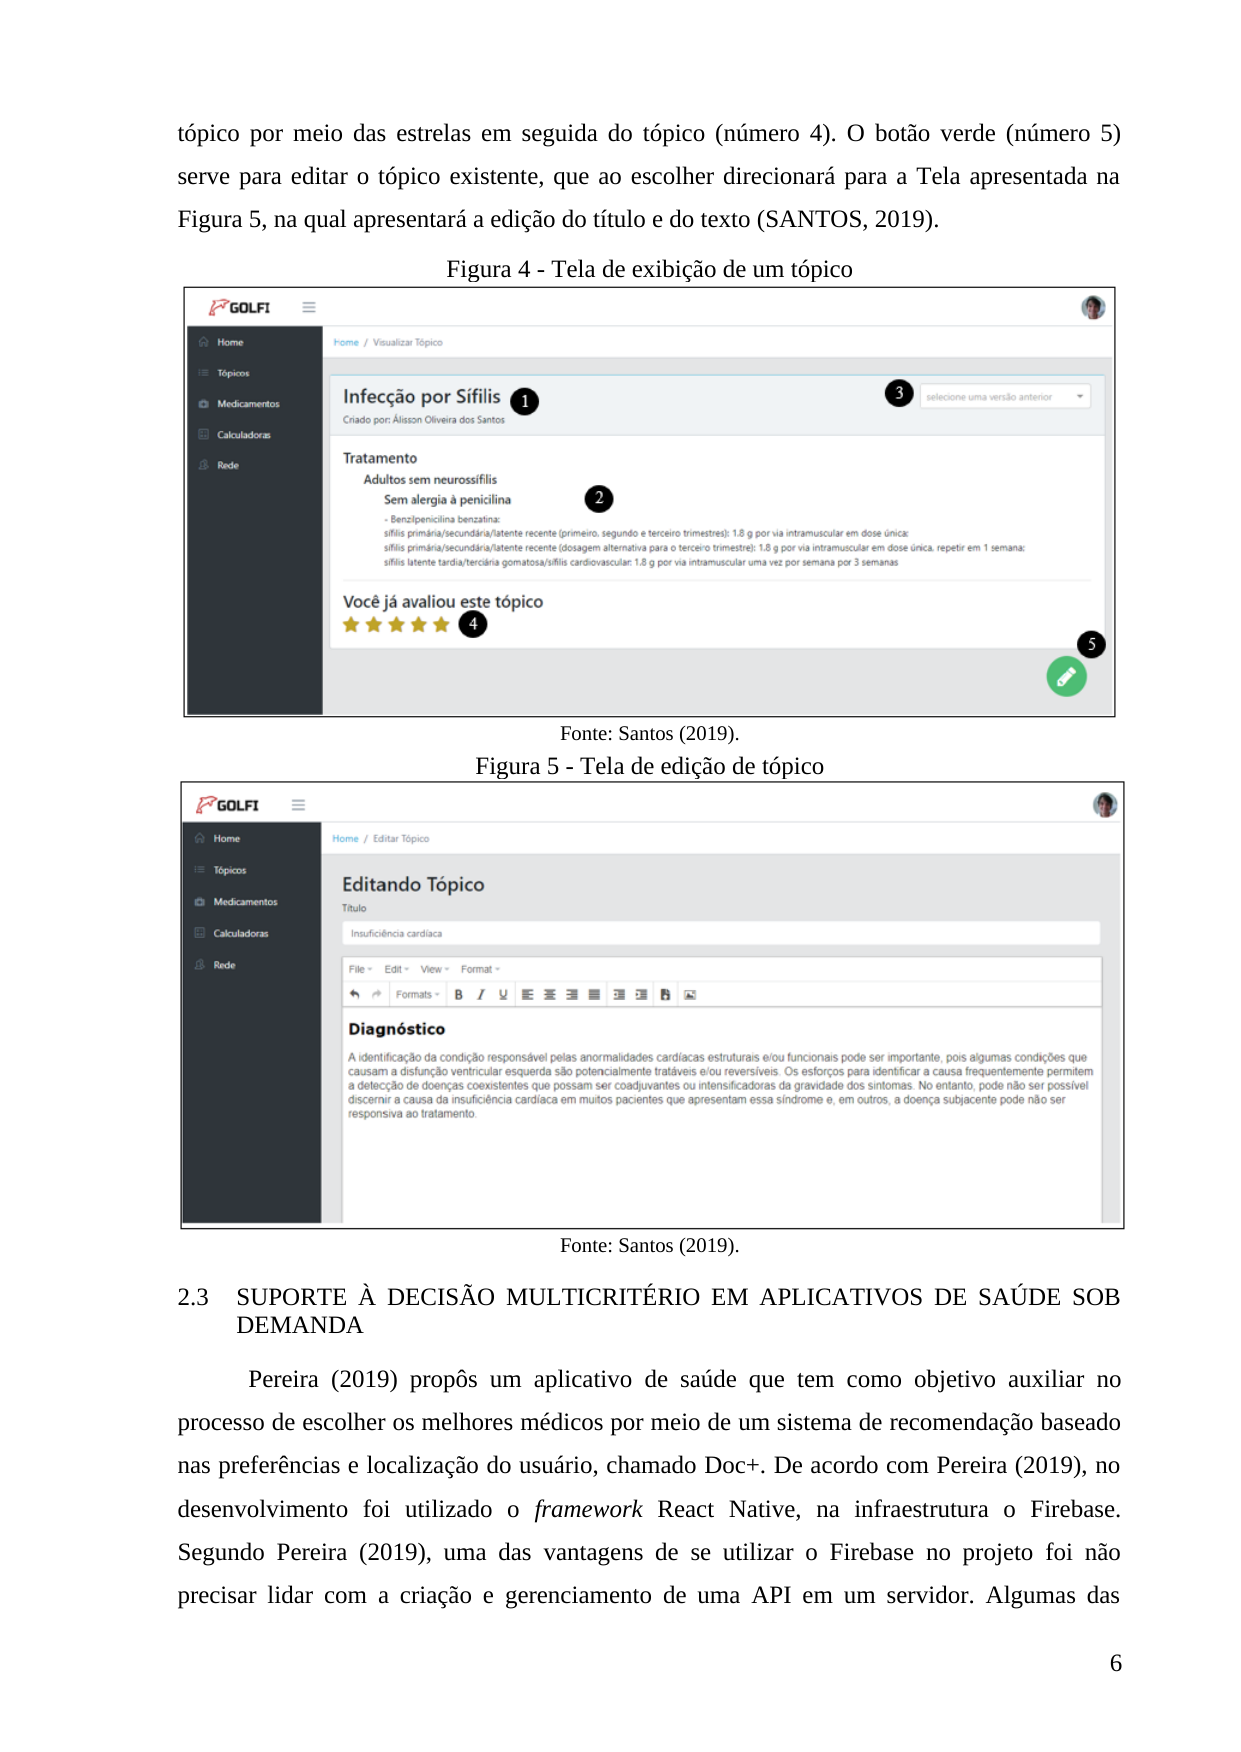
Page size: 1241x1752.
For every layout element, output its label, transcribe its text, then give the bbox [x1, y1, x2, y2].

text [177, 118, 1122, 233]
picture [182, 282, 1117, 721]
text Fonte: Santos (2019). [177, 721, 1122, 744]
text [177, 1364, 1122, 1609]
picture [177, 779, 1127, 1233]
text Fonte: Santos (2019). [177, 1233, 1122, 1257]
subtitle suporte à decisão multicritério em aplicativos de saúde sob demanda [177, 1282, 1122, 1339]
